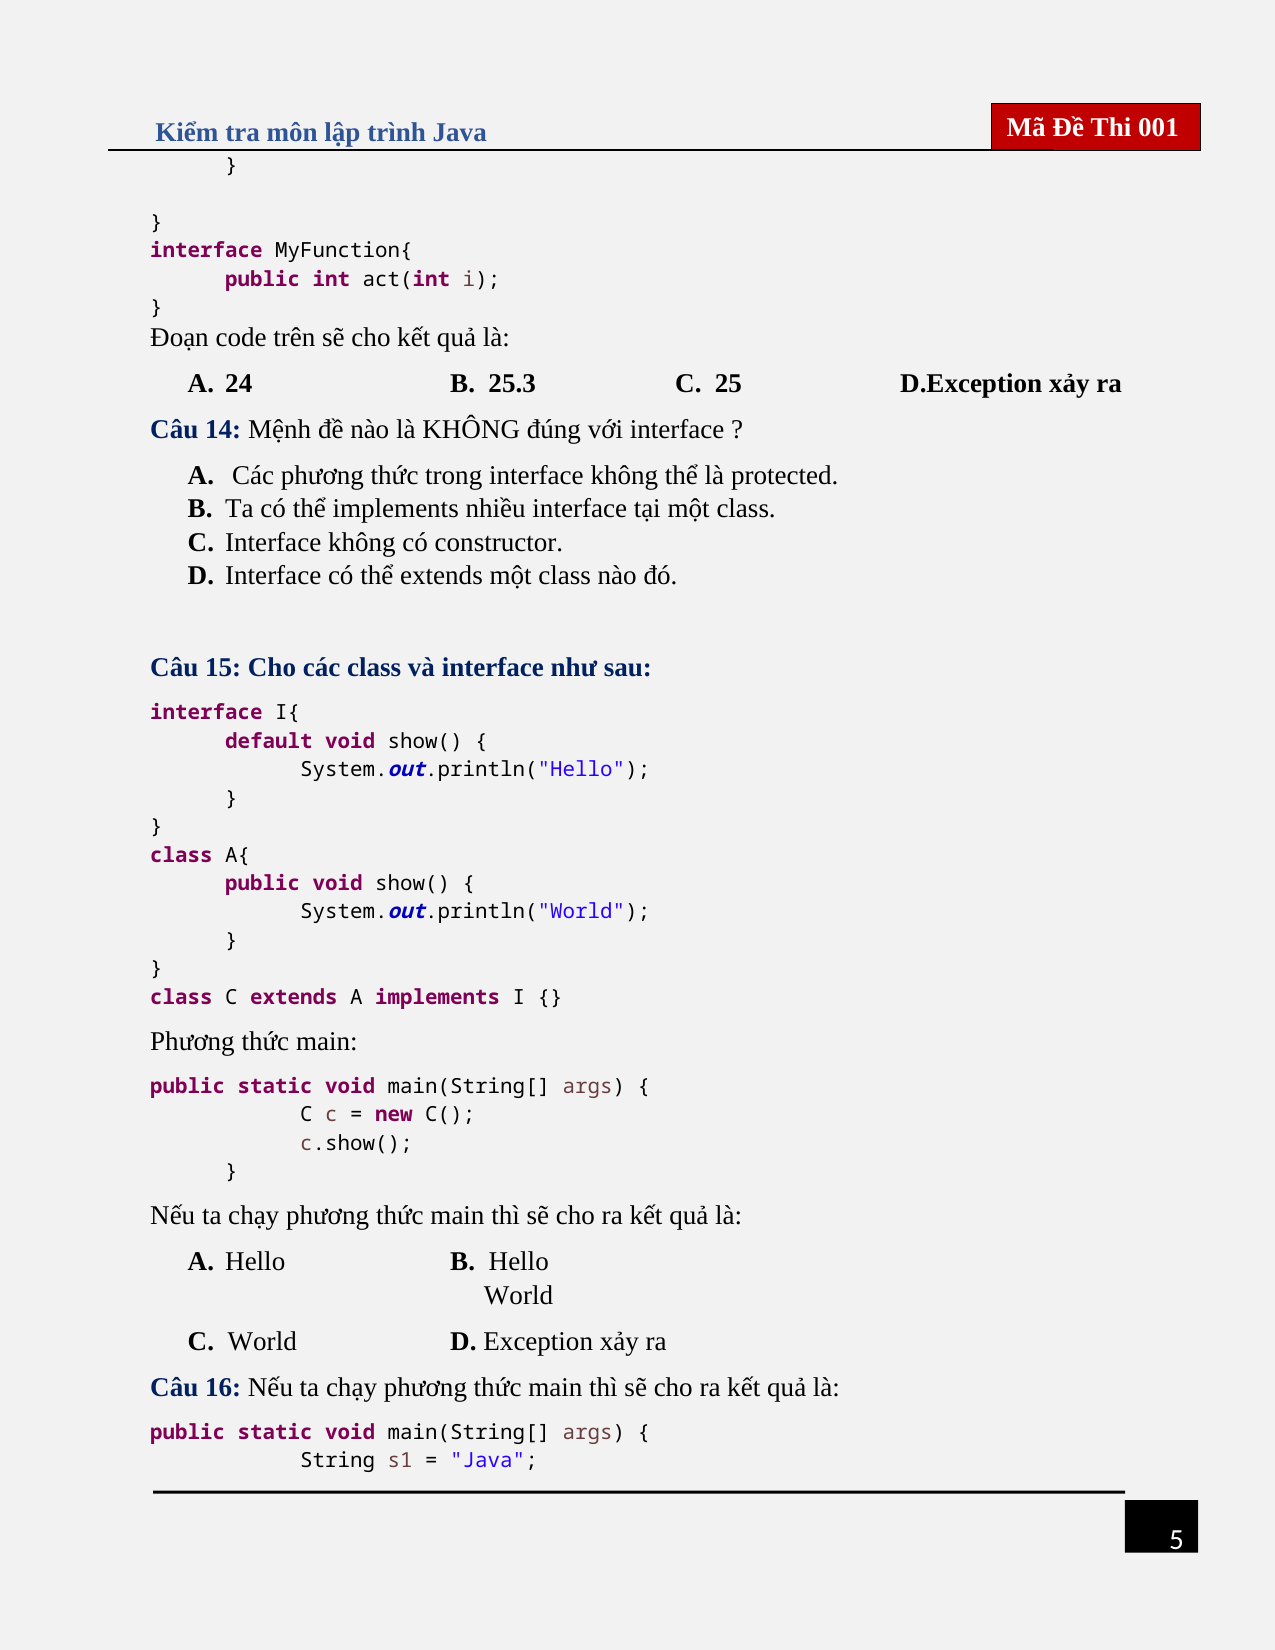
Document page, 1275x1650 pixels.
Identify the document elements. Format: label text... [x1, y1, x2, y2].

text c.show(); [150, 1128, 1125, 1156]
text class C extends A implements I {} [150, 982, 1125, 1010]
text Câu 14: Mệnh đề nào là KHÔNG đúng với interface ? [150, 413, 1125, 444]
text Đoạn code trên sẽ cho kết quả là: [150, 321, 1125, 352]
text } [150, 207, 1125, 235]
text public static void main(String[] args) { [150, 1071, 1125, 1099]
text System.out.println("Hello"); [150, 754, 1125, 783]
text Nếu ta chạy phương thức main thì sẽ cho ra kết quả là: [150, 1199, 1125, 1231]
text Câu 15: Cho các class và interface như sau: [150, 651, 1125, 683]
list World [225, 1279, 1125, 1310]
text Câu 16: Nếu ta chạy phương thức main thì sẽ cho ra kết quả là: [150, 1371, 1125, 1402]
list 24 B. 25.3 C. 25 D.Exception xảy ra [187, 367, 1125, 398]
text } [150, 292, 1125, 321]
text } [150, 1156, 1125, 1185]
text String s1 = "Java"; [150, 1446, 1125, 1474]
text public void show() { [150, 868, 1125, 897]
text } [150, 925, 1125, 953]
text public static void main(String[] args) { [150, 1417, 1125, 1446]
list Các phương thức trong interface không thể là protected. [187, 459, 1125, 490]
text } [150, 953, 1125, 982]
list Interface không có constructor. [187, 526, 1125, 557]
text default void show() { [150, 726, 1125, 754]
text interface I{ [150, 697, 1125, 726]
text Phương thức main: [150, 1025, 1125, 1056]
text System.out.println("World"); [150, 897, 1125, 925]
text C c = new C(); [150, 1099, 1125, 1128]
list Hello B. Hello [187, 1246, 1125, 1277]
text C. World D. Exception xảy ra [187, 1325, 1125, 1356]
text } [150, 783, 1125, 811]
list Interface có thể extends một class nào đó. [187, 559, 1125, 591]
text interface MyFunction{ [150, 235, 1125, 264]
text class A{ [150, 840, 1125, 868]
text } [150, 150, 1125, 178]
text } [150, 811, 1125, 840]
list Ta có thể implements nhiều interface tại một class. [187, 492, 1125, 523]
text public int act(int i); [150, 264, 1125, 292]
